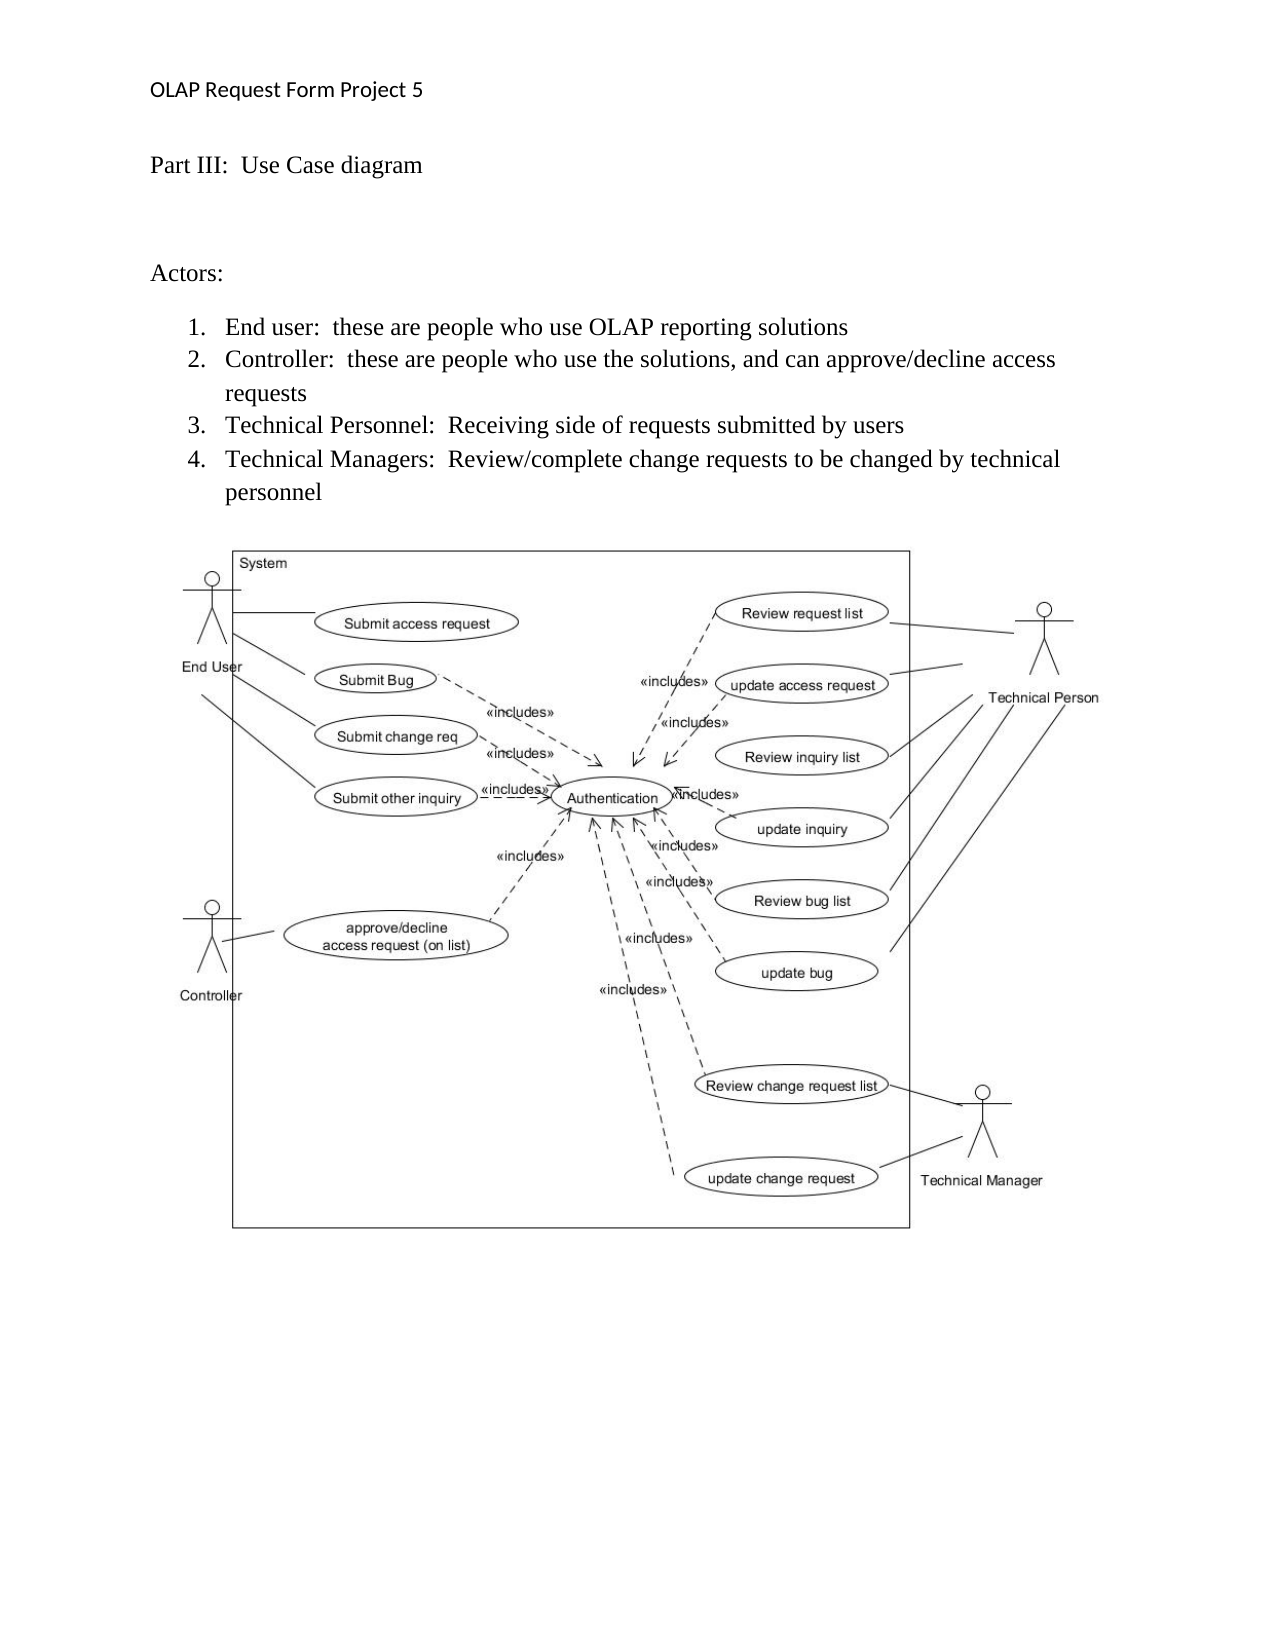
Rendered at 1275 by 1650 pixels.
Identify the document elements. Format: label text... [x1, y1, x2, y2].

text Part III: Use Case diagram [150, 150, 1125, 179]
list Technical Personnel: Receiving side of requests submitted by users [187, 411, 1125, 439]
list Technical Managers: Review/complete change requests to be changed by technical personnel [187, 444, 1125, 505]
text Actors: [150, 258, 1125, 286]
list End user: these are people who use OLAP reporting solutions [187, 312, 1125, 340]
list Controller: these are people who use the solutions, and can approve/decline access requests [187, 344, 1125, 406]
picture [150, 530, 1125, 1249]
